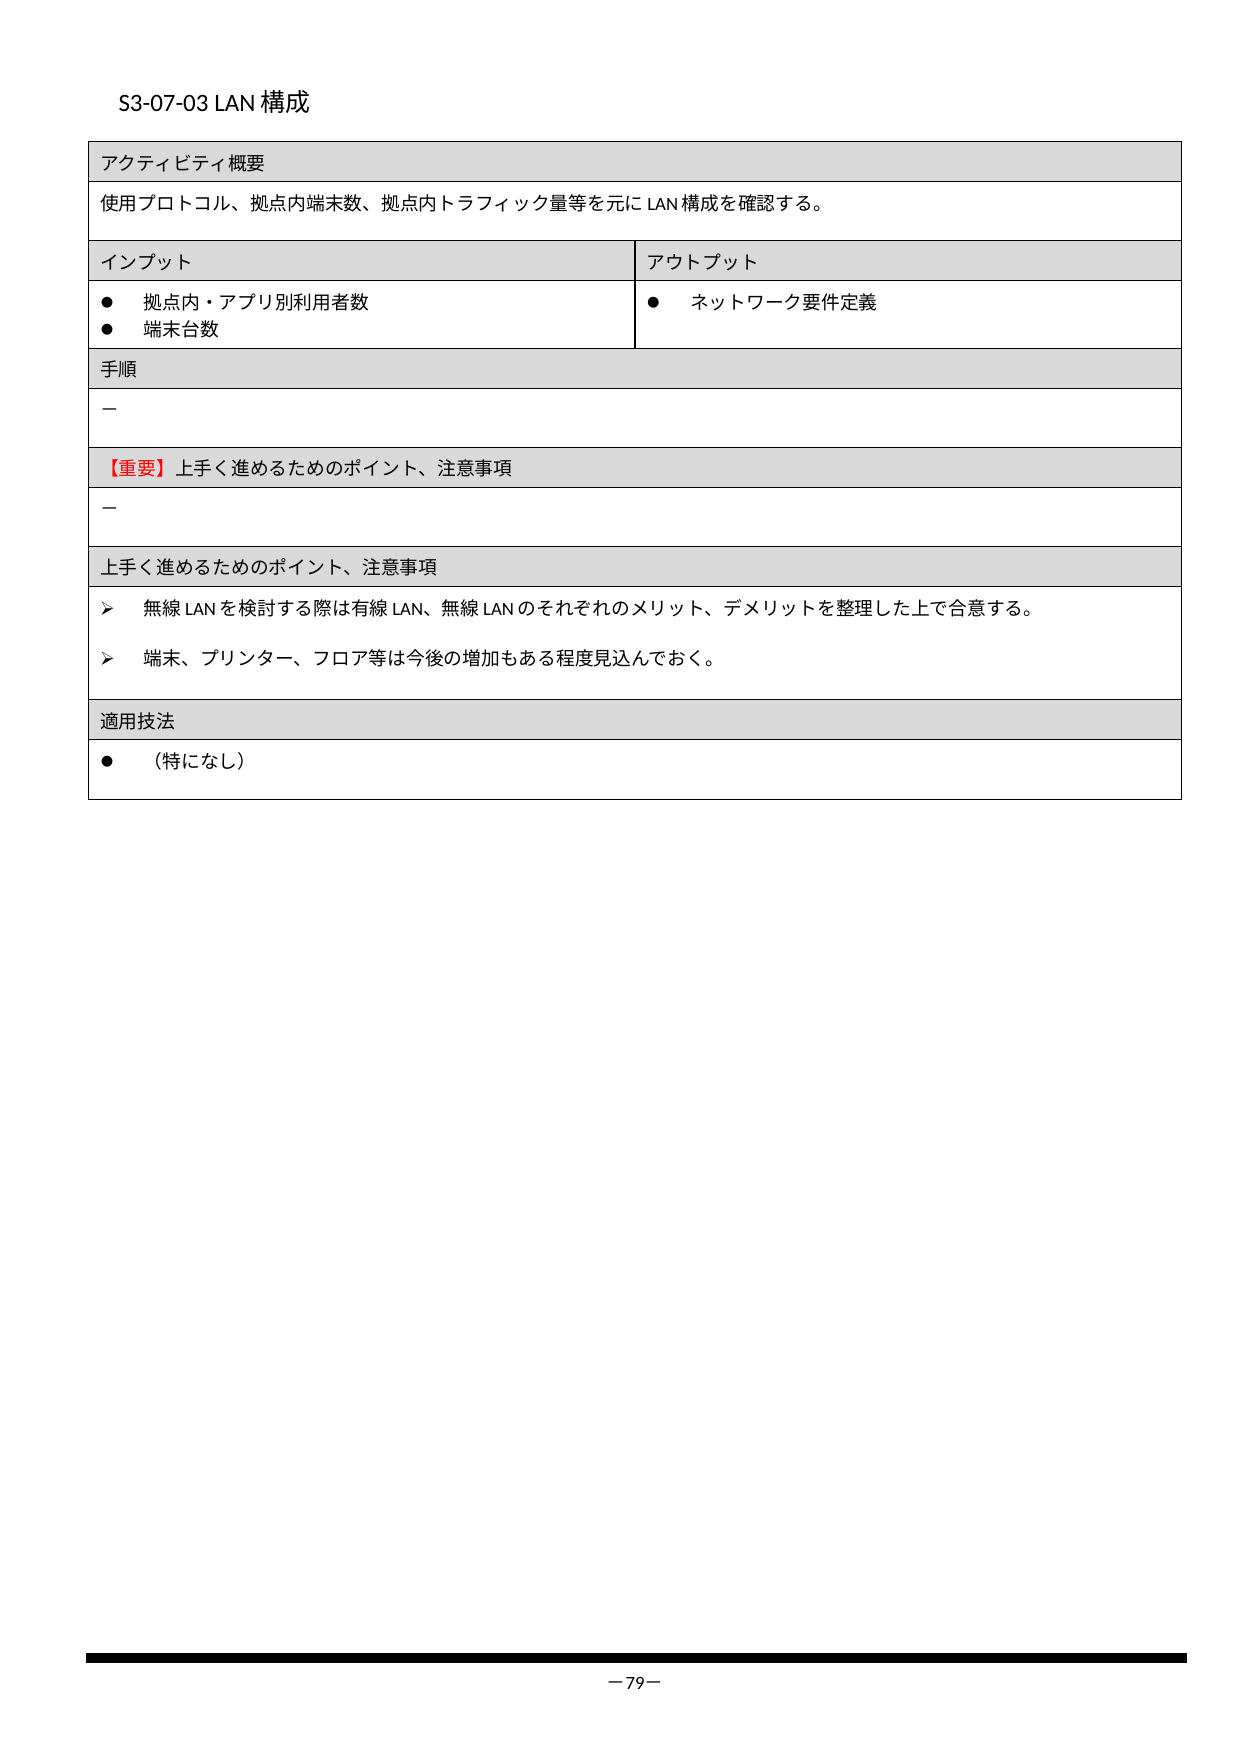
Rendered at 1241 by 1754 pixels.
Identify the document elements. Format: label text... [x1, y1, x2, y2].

table_cell 手順 [89, 349, 1181, 388]
table_cell － [89, 389, 1181, 447]
table_cell アウトプット [636, 241, 1181, 280]
table_cell － [89, 488, 1181, 546]
table_cell 上手く進めるためのポイント、注意事項 [89, 547, 1181, 586]
table_cell 拠点内・アプリ別利用者数 端末台数 [89, 281, 634, 348]
table_cell （特になし） [89, 740, 1181, 798]
table_cell インプット [89, 241, 634, 280]
table_cell 使用プロトコル、拠点内端末数、拠点内トラフィック量等を元にLAN構成を確認する。 [89, 182, 1181, 240]
subtitle LAN構成 [118, 82, 1181, 118]
table_cell 無線LANを検討する際は有線LAN、無線LANのそれぞれのメリット、デメリットを整理した上で合意する。 端末、プリンター、フロア等は今後の増加もある程度見込んでおく。 [89, 587, 1181, 699]
table_cell ネットワーク要件定義 [636, 281, 1181, 348]
table_header アクティビティ概要 [89, 142, 1181, 181]
table_cell 【重要】上手く進めるためのポイント、注意事項 [89, 448, 1181, 487]
table_cell 適用技法 [89, 700, 1181, 739]
